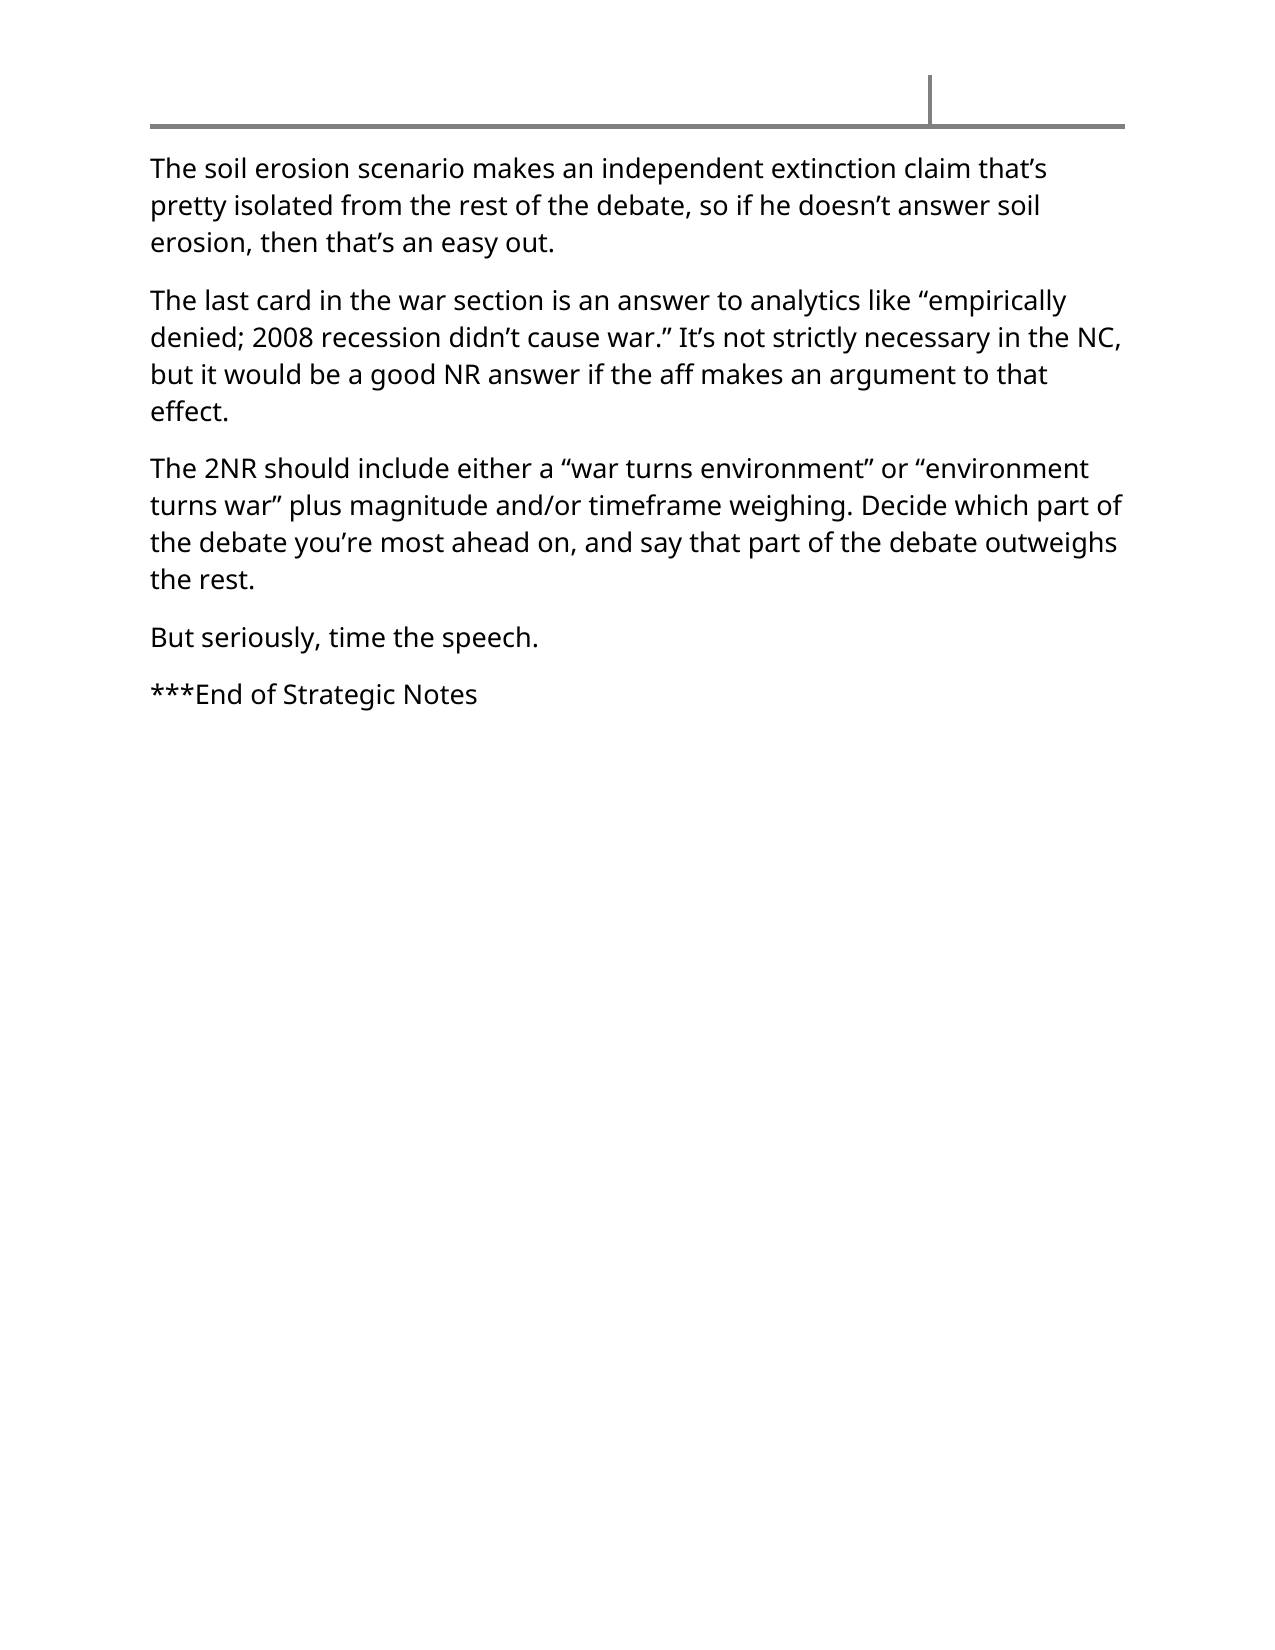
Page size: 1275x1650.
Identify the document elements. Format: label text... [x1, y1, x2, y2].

text The 2NR should include either a “war turns environment” or “environment turns war” plus magnitude and/or timeframe weighing. Decide which part of the debate you’re most ahead on, and say that part of the debate outweighs the rest. [150, 450, 1125, 597]
text ***End of Strategic Notes [150, 676, 1125, 713]
text But seriously, time the speech. [150, 618, 1125, 655]
text The last card in the war section is an answer to analytics like “empirically denied; 2008 recession didn’t cause war.” It’s not strictly necessary in the NC, but it would be a good NR answer if the aff makes an argument to that effect. [150, 281, 1125, 429]
text The soil erosion scenario makes an independent extinction claim that’s pretty isolated from the rest of the debate, so if he doesn’t answer soil erosion, then that’s an easy out. [150, 150, 1125, 261]
